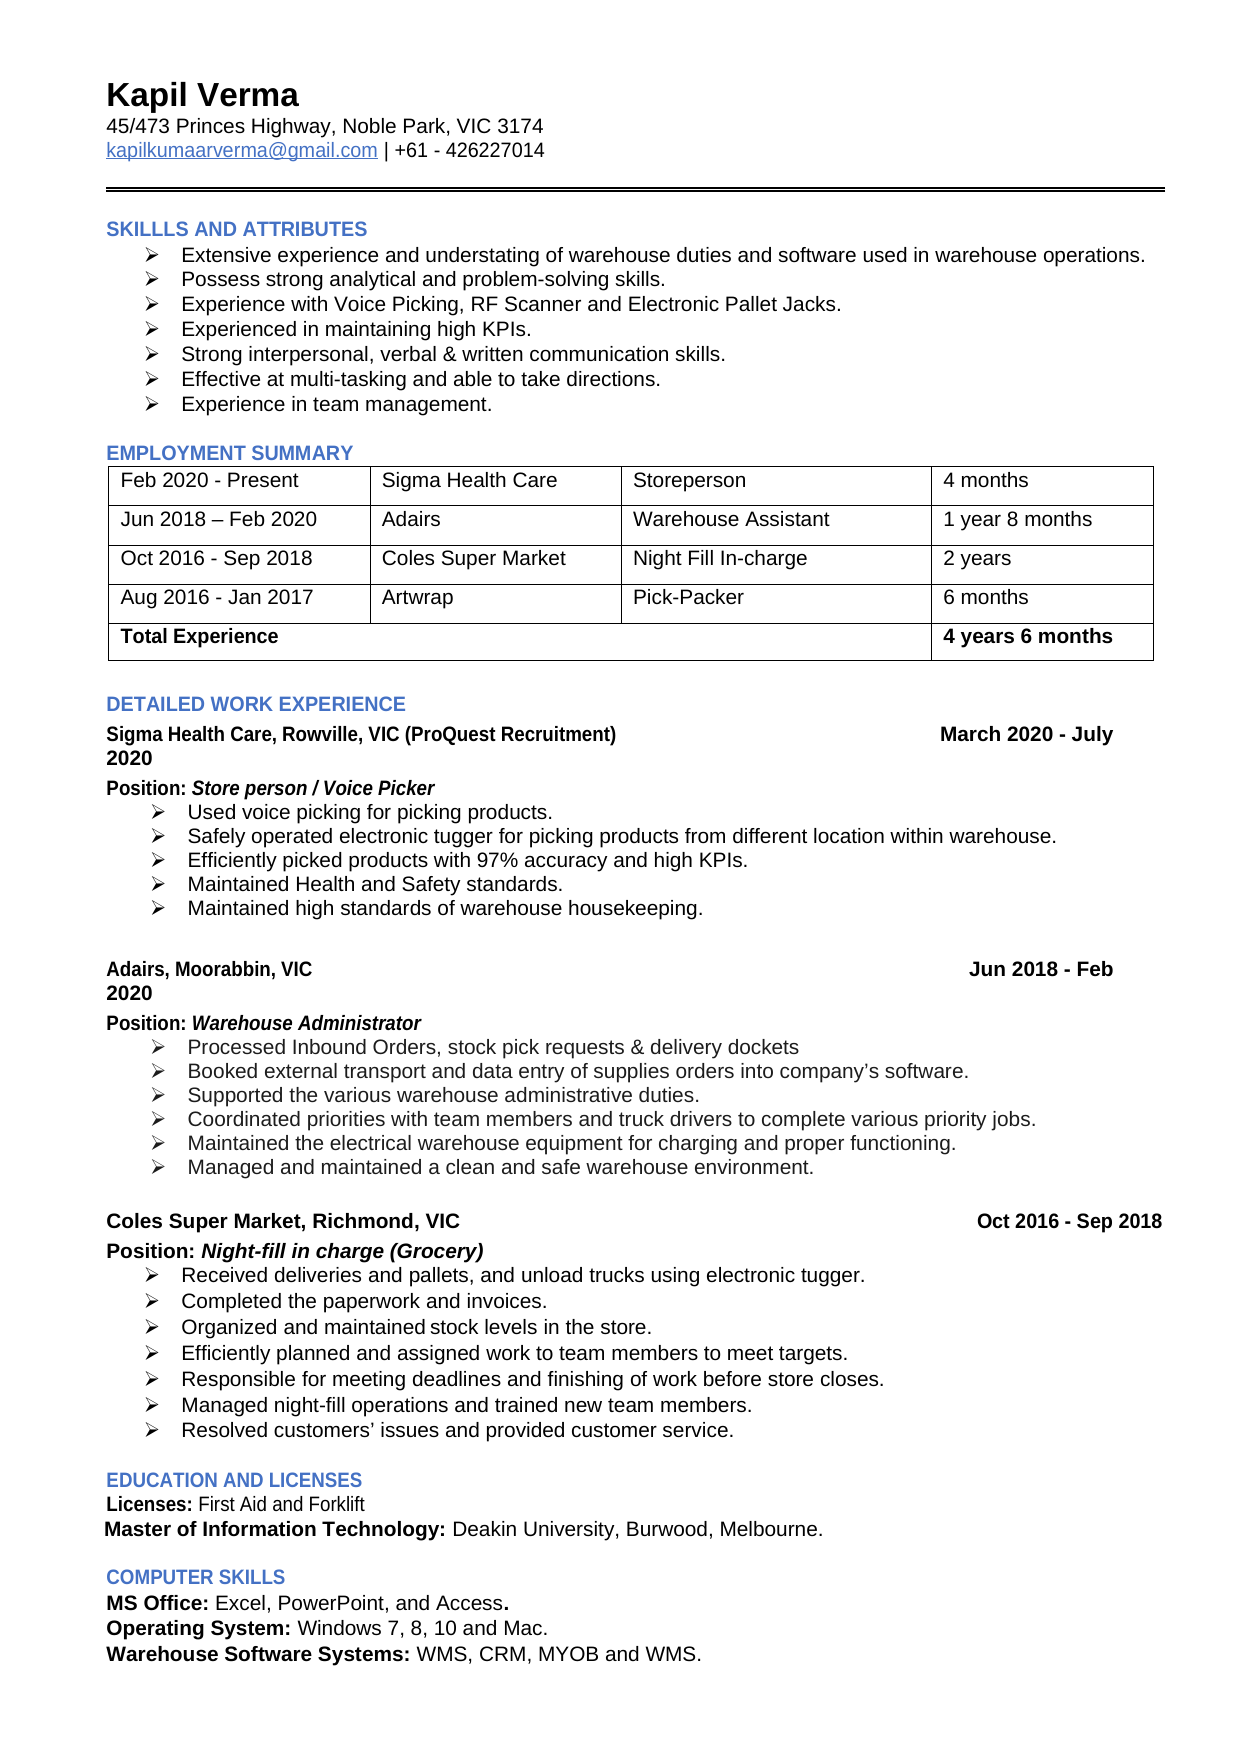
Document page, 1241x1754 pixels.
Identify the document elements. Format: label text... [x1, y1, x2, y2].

text Warehouse Software Systems: WMS, CRM, MYOB and WMS. [106, 1642, 1165, 1666]
table_cell 4 years 6 months [932, 624, 1153, 659]
table_header Storeperson [622, 467, 931, 505]
text Position: Warehouse Administrator [106, 1011, 1165, 1034]
text DETAILED WORK EXPERIENCE [106, 691, 1165, 715]
list Extensive experience and understating of warehouse duties and software used in warehouse operations. [144, 242, 1165, 266]
list Strong interpersonal, verbal & written communication skills. [144, 342, 1165, 366]
list Organized and maintained stock levels in the store. [144, 1315, 1165, 1339]
list Received deliveries and pallets, and unload trucks using electronic tugger. [144, 1263, 1165, 1287]
table_header Feb 2020 - Present [109, 467, 370, 505]
table_cell Aug 2016 - Jan 2017 [109, 585, 370, 623]
text Coles Super Market, Richmond, VIC Oct 2016 - Sep 2018 [106, 1209, 1165, 1233]
table_cell Adairs [371, 506, 621, 544]
list Resolved customers’ issues and provided customer service. [144, 1418, 1165, 1442]
table_cell Pick-Packer [622, 585, 931, 623]
table_header 4 months [932, 467, 1153, 505]
text Adairs, Moorabbin, VIC Jun 2018 - Feb 2020 [106, 956, 1165, 1004]
list Managed and maintained a clean and safe warehouse environment. [150, 1155, 1165, 1179]
list Efficiently picked products with 97% accuracy and high KPIs. [150, 848, 1165, 872]
table_cell Jun 2018 – Feb 2020 [109, 506, 370, 544]
list Experience in team management. [144, 392, 1165, 416]
table_cell Coles Super Market [371, 546, 621, 584]
list Used voice picking for picking products. [150, 800, 1165, 824]
list Completed the paperwork and invoices. [144, 1289, 1165, 1313]
list Efficiently planned and assigned work to team members to meet targets. [144, 1341, 1165, 1365]
text EDUCATION AND LICENSES [106, 1468, 1165, 1492]
text Licenses: First Aid and Forklift [106, 1492, 1165, 1516]
list Maintained the electrical warehouse equipment for charging and proper functioning. [150, 1131, 1165, 1155]
table_cell 6 months [932, 585, 1153, 623]
list Experience with Voice Picking, RF Scanner and Electronic Pallet Jacks. [144, 292, 1165, 316]
table_cell Night Fill In-charge [622, 546, 931, 584]
table_cell 1 year 8 months [932, 506, 1153, 544]
text Position: Store person / Voice Picker [106, 776, 1165, 800]
list Maintained high standards of warehouse housekeeping. [150, 896, 1165, 920]
table_cell Total Experience [109, 624, 931, 659]
text Operating System: Windows 7, 8, 10 and Mac. [106, 1616, 1165, 1640]
list Maintained Health and Safety standards. [150, 872, 1165, 896]
list Managed night-fill operations and trained new team members. [144, 1392, 1165, 1417]
subtitle kapilkumaarverma@gmail.com | +61 - 426227014 [106, 137, 1165, 161]
list Possess strong analytical and problem-solving skills. [144, 267, 1165, 291]
list Coordinated priorities with team members and truck drivers to complete various priority jobs. [150, 1107, 1165, 1131]
text Kapil Verma [75, 75, 1165, 113]
text Sigma Health Care, Rowville, VIC (ProQuest Recruitment) March 2020 - July 2020 [106, 722, 1165, 769]
text MS Office: Excel, PowerPoint, and Access. [106, 1591, 1165, 1614]
list Supported the various warehouse administrative duties. [150, 1083, 1165, 1107]
list Booked external transport and data entry of supplies orders into company’s software. [150, 1059, 1165, 1083]
list Responsible for meeting deadlines and finishing of work before store closes. [144, 1367, 1165, 1391]
text Position: Night-fill in charge (Grocery) [106, 1239, 1165, 1263]
subtitle SKILLLS AND ATTRIBUTES [106, 217, 1165, 241]
list Safely operated electronic tugger for picking products from different location within warehouse. [150, 824, 1165, 848]
subtitle COMPUTER SKILLS [106, 1565, 1165, 1589]
table_cell 2 years [932, 546, 1153, 584]
subtitle EMPLOYMENT SUMMARY [106, 441, 1165, 464]
list Processed Inbound Orders, stock pick requests & delivery dockets [150, 1034, 1165, 1059]
table_cell Oct 2016 - Sep 2018 [109, 546, 370, 584]
subtitle 45/473 Princes Highway, Noble Park, VIC 3174 [106, 113, 1165, 137]
text Master of Information Technology: Deakin University, Burwood, Melbourne. [75, 1517, 1165, 1541]
table_cell Artwrap [371, 585, 621, 623]
list Effective at multi-tasking and able to take directions. [144, 367, 1165, 391]
table_header Sigma Health Care [371, 467, 621, 505]
table_cell Warehouse Assistant [622, 506, 931, 544]
list Experienced in maintaining high KPIs. [144, 317, 1165, 341]
